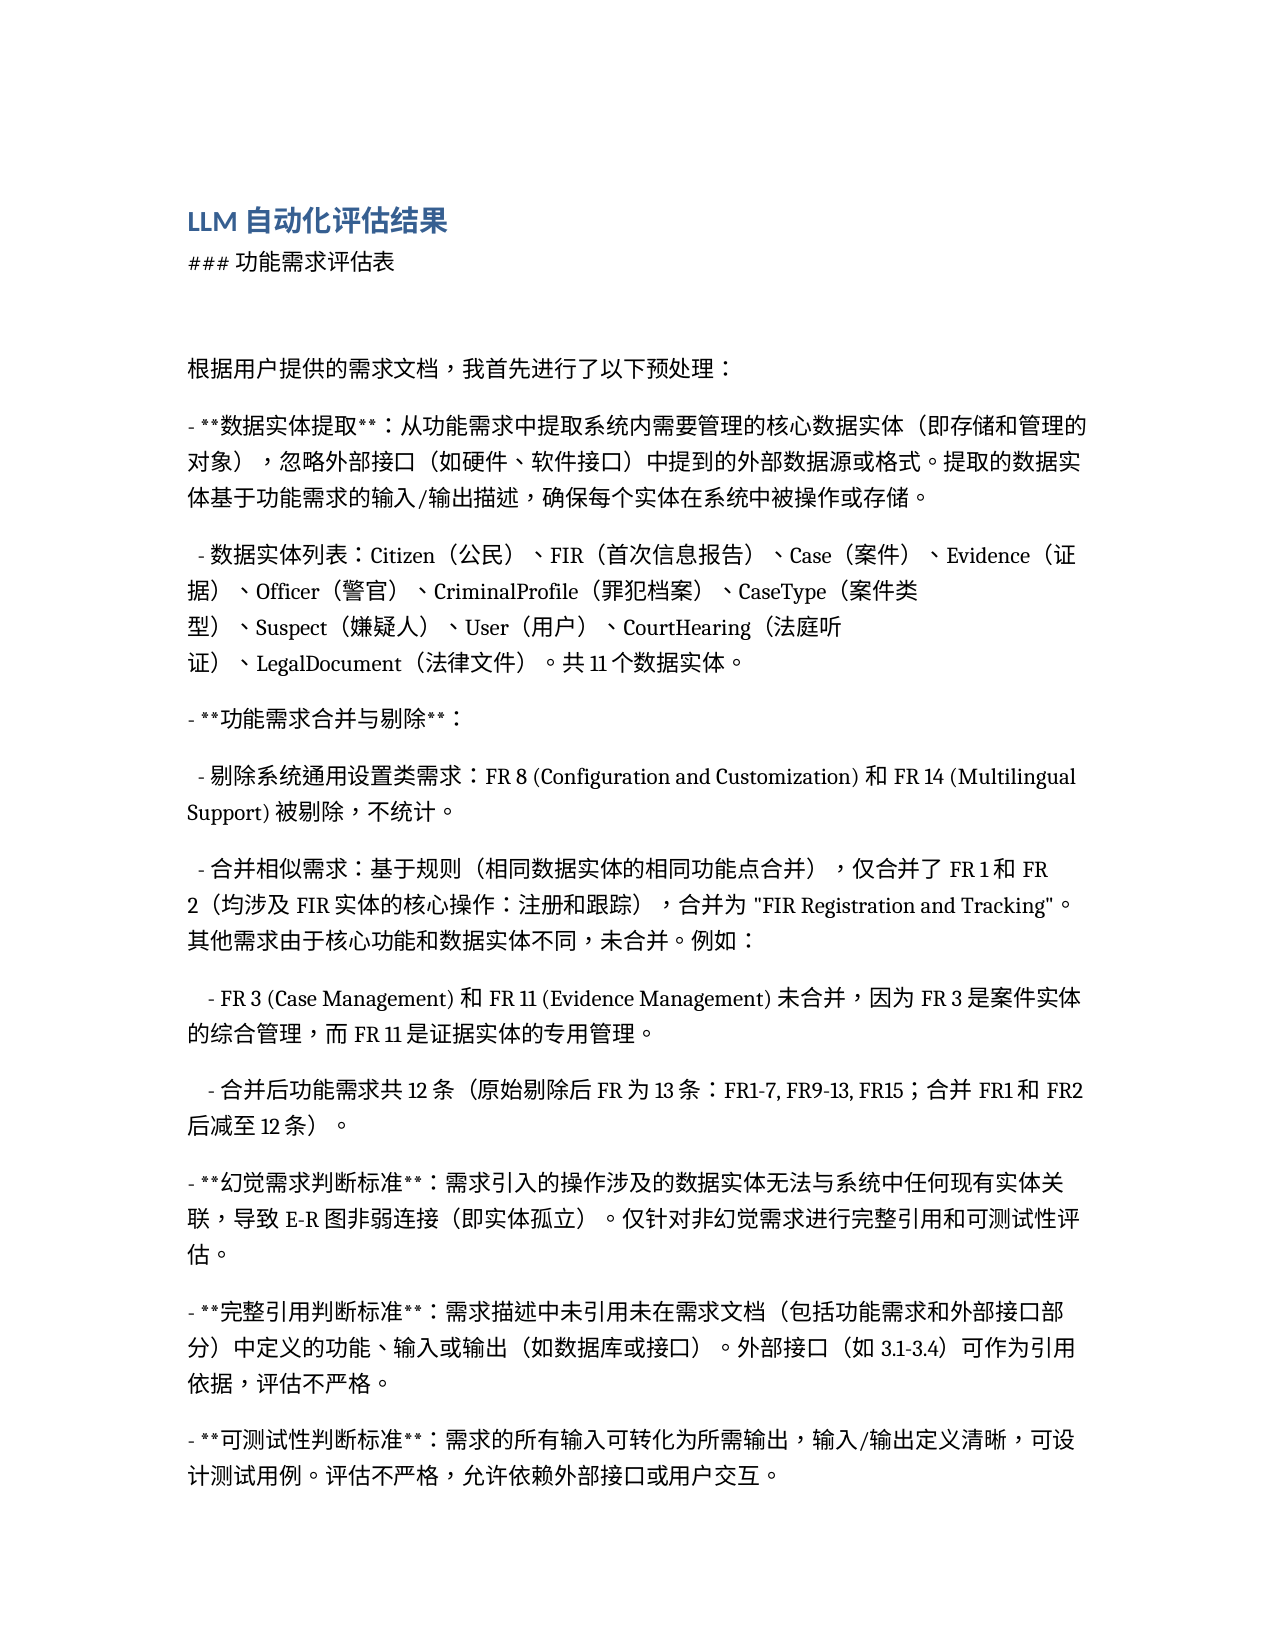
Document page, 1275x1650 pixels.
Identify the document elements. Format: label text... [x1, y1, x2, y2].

text - **幻觉需求判断标准**：需求引入的操作涉及的数据实体无法与系统中任何现有实体关联，导致 E-R 图非弱连接（即实体孤立）。仅针对非幻觉需求进行完整引用和可测试性评估。 [187, 1167, 1087, 1270]
text - 数据实体列表：Citizen（公民）、FIR（首次信息报告）、Case（案件）、Evidence（证据）、Officer（警官）、CriminalProfile（罪犯档案）、CaseType（案件类型）、Suspect（嫌疑人）、User（用户）、CourtHearing（法庭听证）、LegalDocument（法律文件）。共11个数据实体。 [187, 539, 1087, 678]
text - 剔除系统通用设置类需求：FR 8 (Configuration and Customization) 和 FR 14 (Multilingual Support) 被剔除，不统计。 [187, 760, 1087, 827]
text 根据用户提供的需求文档，我首先进行了以下预处理： [187, 353, 1087, 385]
text ### 功能需求评估表 [187, 246, 1087, 277]
subtitle LLM 自动化评估结果 [187, 200, 1087, 240]
text - **数据实体提取**：从功能需求中提取系统内需要管理的核心数据实体（即存储和管理的对象），忽略外部接口（如硬件、软件接口）中提到的外部数据源或格式。提取的数据实体基于功能需求的输入/输出描述，确保每个实体在系统中被操作或存储。 [187, 410, 1087, 513]
text - **功能需求合并与剔除**： [187, 703, 1087, 735]
text - 合并后功能需求共12条（原始剔除后FR为13条：FR1-7, FR9-13, FR15；合并 FR1 和 FR2 后减至12条）。 [187, 1074, 1087, 1141]
text - **可测试性判断标准**：需求的所有输入可转化为所需输出，输入/输出定义清晰，可设计测试用例。评估不严格，允许依赖外部接口或用户交互。 [187, 1424, 1087, 1491]
text - FR 3 (Case Management) 和 FR 11 (Evidence Management) 未合并，因为 FR 3 是案件实体的综合管理，而 FR 11 是证据实体的专用管理。 [187, 982, 1087, 1049]
text - **完整引用判断标准**：需求描述中未引用未在需求文档（包括功能需求和外部接口部分）中定义的功能、输入或输出（如数据库或接口）。外部接口（如 3.1-3.4）可作为引用依据，评估不严格。 [187, 1296, 1087, 1399]
text - 合并相似需求：基于规则（相同数据实体的相同功能点合并），仅合并了 FR 1 和 FR 2（均涉及 FIR 实体的核心操作：注册和跟踪），合并为 "FIR Registration and Tracking"。其他需求由于核心功能和数据实体不同，未合并。例如： [187, 853, 1087, 956]
